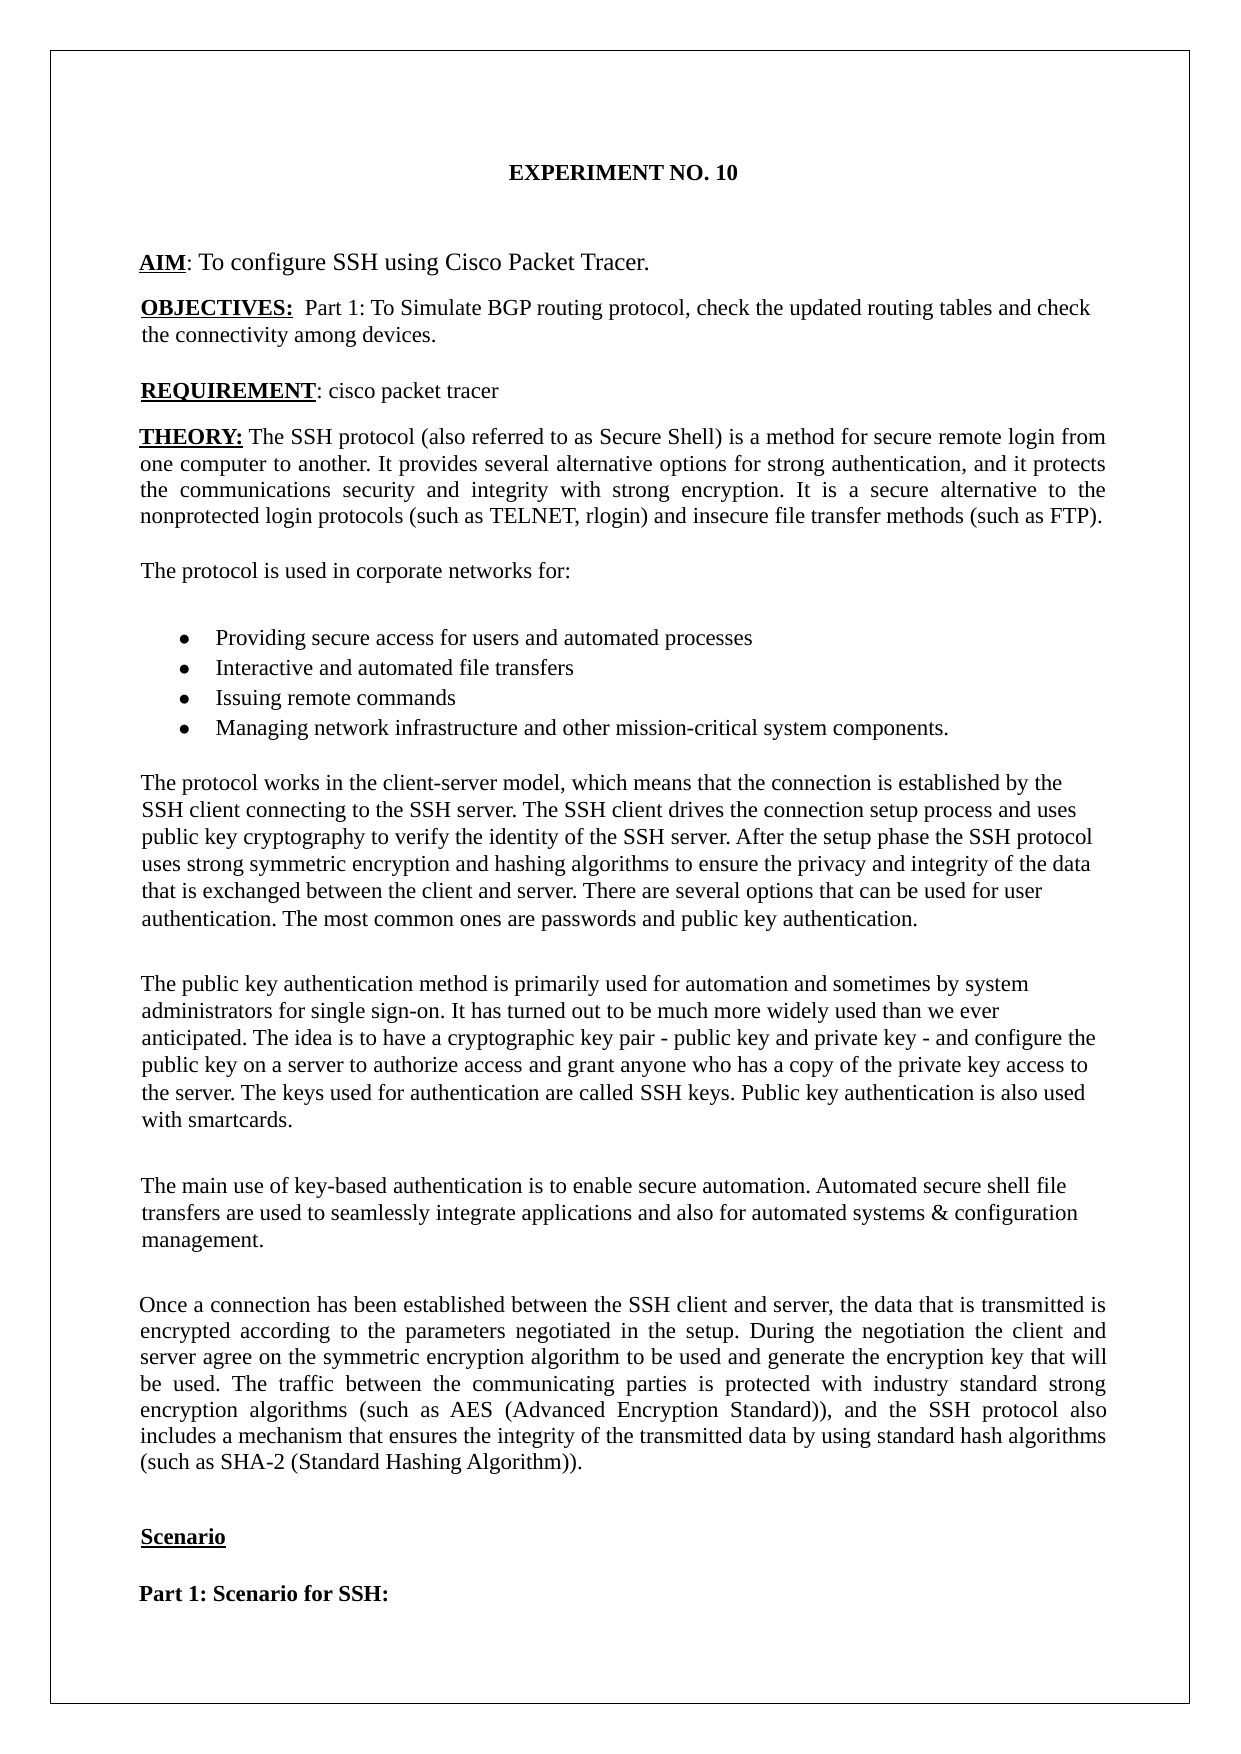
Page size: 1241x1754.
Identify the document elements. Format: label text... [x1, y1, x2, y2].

text THEORY: The SSH protocol (also referred to as Secure Shell) is a method for secure remote login from one computer to another. It provides several alternative options for strong authentication, and it protects the communications security and integrity with strong encryption. It is a secure alternative to the nonprotected login protocols (such as TELNET, rlogin) and insecure file transfer methods (such as FTP). [139, 424, 1108, 528]
text REQUIREMENT: cisco packet tracer [140, 378, 1107, 404]
text Once a connection has been established between the SSH client and server, the data that is transmitted is encrypted according to the parameters negotiated in the setup. During the negotiation the client and server agree on the symmetric encryption algorithm to be used and generate the encryption key that will be used. The traffic between the communicating parties is protected with industry standard strong encryption algorithms (such as AES (Advanced Encryption Standard)), and the SSH protocol also includes a mechanism that ensures the integrity of the transmitted data by using standard hash algorithms (such as SHA-2 (Standard Hashing Algorithm)). [139, 1291, 1108, 1474]
text Part 1: Scenario for SSH: [139, 1580, 1107, 1607]
text The protocol is used in corporate networks for: [140, 557, 1107, 584]
text The protocol works in the client-server model, which means that the connection is established by the SSH client connecting to the SSH server. The SSH client drives the connection setup process and uses public key cryptography to verify the identity of the SSH server. After the setup phase the SSH protocol uses strong symmetric encryption and hashing algorithms to ensure the privacy and integrity of the data that is exchanged between the client and server. There are several options that can be used for user authentication. The most common ones are passwords and public key authentication. [140, 769, 1107, 931]
list Providing secure access for users and automated processes [178, 623, 1107, 651]
text OBJECTIVES: Part 1: To Simulate BGP routing protocol, check the updated routing tables and check the connectivity among devices. [140, 294, 1107, 348]
list Issuing remote commands [178, 683, 1107, 711]
text AIM: To configure SSH using Cisco Packet Tracer. [139, 247, 1107, 276]
text The public key authentication method is primarily used for automation and sometimes by system administrators for single sign-on. It has turned out to be much more widely used than we ever anticipated. The idea is to have a cryptographic key pair - public key and private key - and configure the public key on a server to authorize access and grant anyone who has a copy of the private key access to the server. The keys used for authentication are called SSH keys. Public key authentication is also used with smartcards. [140, 970, 1107, 1132]
list Managing network infrastructure and other mission-critical system components. [178, 713, 1107, 741]
list Interactive and automated file transfers [178, 653, 1107, 681]
text EXPERIMENT NO. 10 [140, 159, 1106, 186]
text The main use of key-based authentication is to enable secure automation. Automated secure shell file transfers are used to seamlessly integrate applications and also for automated systems & configuration management. [140, 1172, 1107, 1252]
text Scenario [140, 1523, 1107, 1550]
